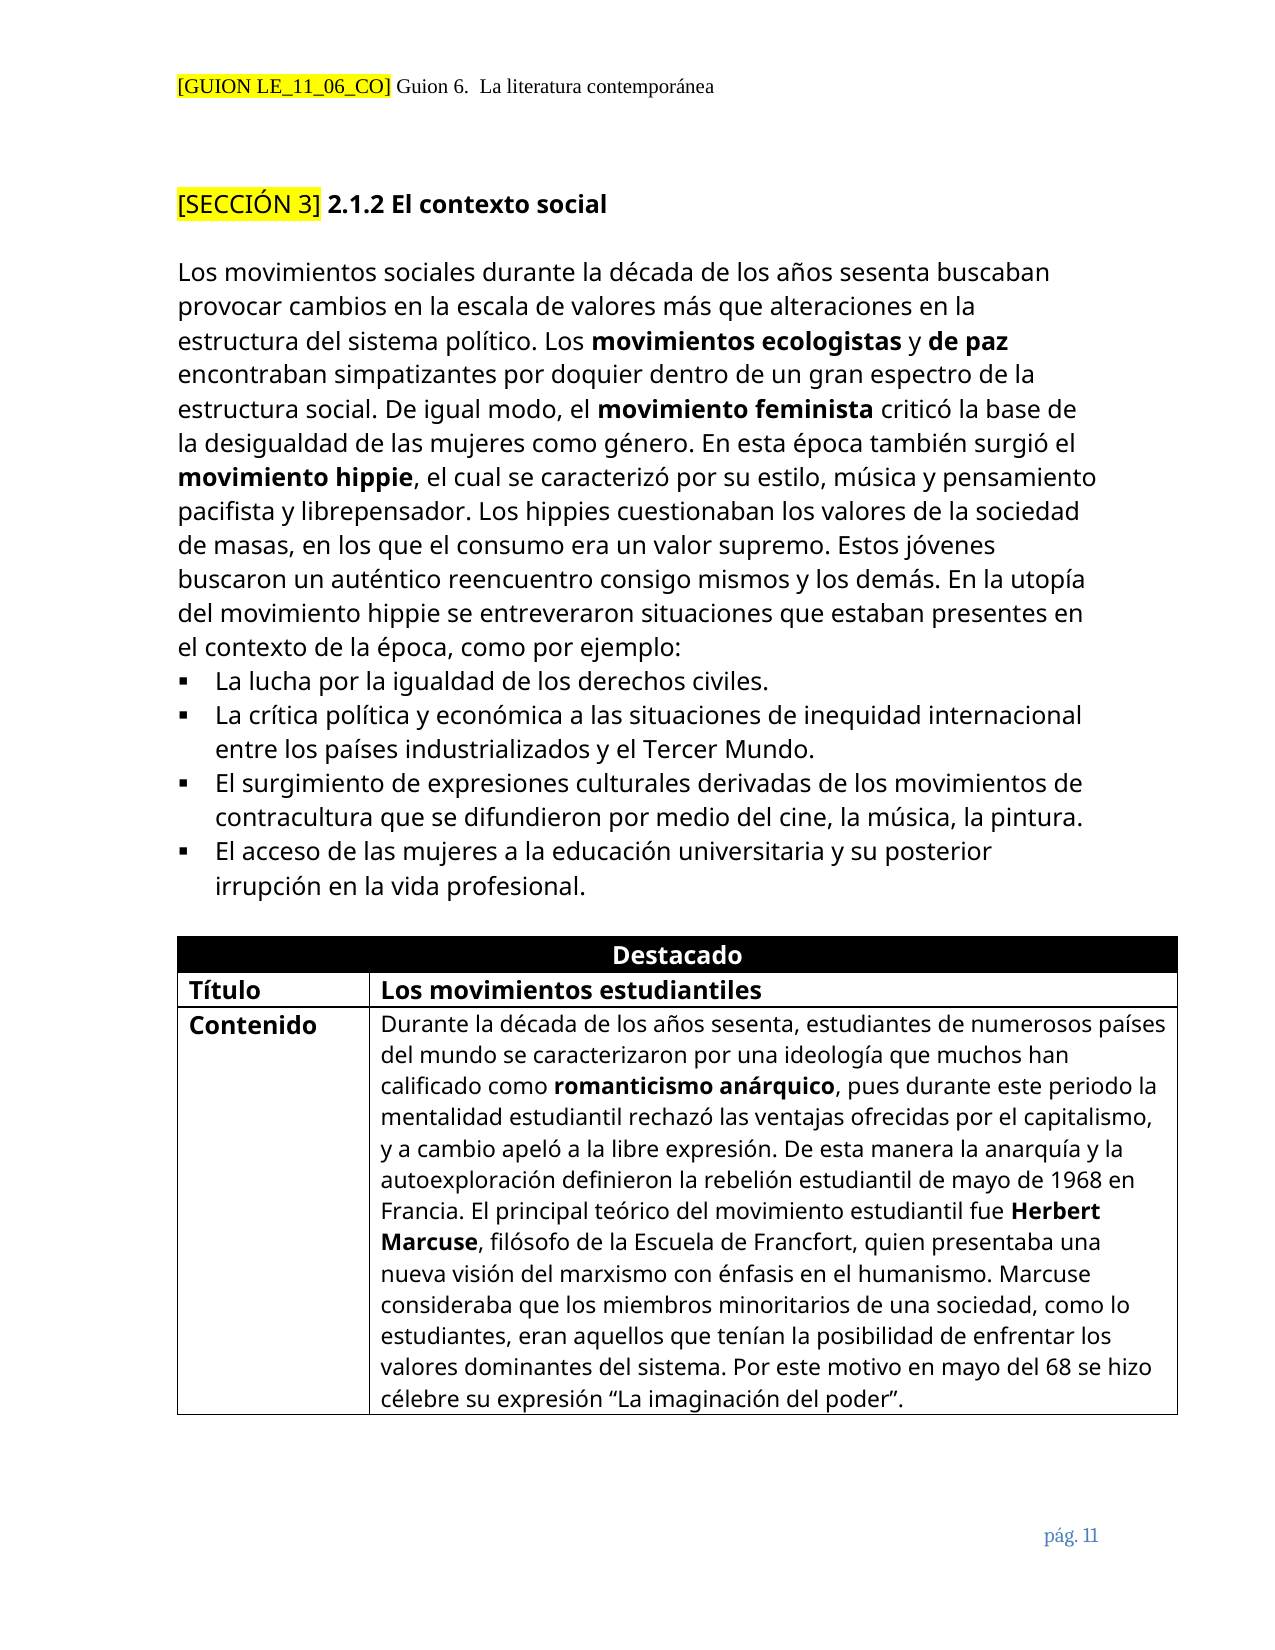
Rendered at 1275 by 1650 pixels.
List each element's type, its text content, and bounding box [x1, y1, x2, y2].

list La lucha por la igualdad de los derechos civiles. [177, 664, 1098, 698]
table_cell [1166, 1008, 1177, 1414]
list El acceso de las mujeres a la educación universitaria y su posterior irrupción en la vida profesional. [177, 834, 1098, 902]
text Los movimientos sociales durante la década de los años sesenta buscaban provocar cambios en la escala de valores más que alteraciones en la estructura del sistema político. Los movimientos ecologistas y de paz encontraban simpatizantes por doquier dentro de un gran espectro de la estructura social. De igual modo, el movimiento feminista criticó la base de la desigualdad de las mujeres como género. En esta época también surgió el movimiento hippie, el cual se caracterizó por su estilo, música y pensamiento pacifista y librepensador. Los hippies cuestionaban los valores de la sociedad de masas, en los que el consumo era un valor supremo. Estos jóvenes buscaron un auténtico reencuentro consigo mismos y los demás. En la utopía del movimiento hippie se entreveraron situaciones que estaban presentes en el contexto de la época, como por ejemplo: [177, 255, 1098, 664]
table_header Destacado [178, 937, 1177, 971]
list El surgimiento de expresiones culturales derivadas de los movimientos de contracultura que se difundieron por medio del cine, la música, la pintura. [177, 766, 1098, 834]
list La crítica política y económica a las situaciones de inequidad internacional entre los países industrializados y el Tercer Mundo. [177, 698, 1098, 766]
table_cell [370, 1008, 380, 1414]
table_cell Contenido [178, 1008, 369, 1414]
table_cell Título [178, 973, 369, 1006]
text [SECCIÓN 3] 2.1.2 El contexto social [321, 187, 1098, 221]
table_cell Los movimientos estudiantiles [370, 973, 1177, 1006]
